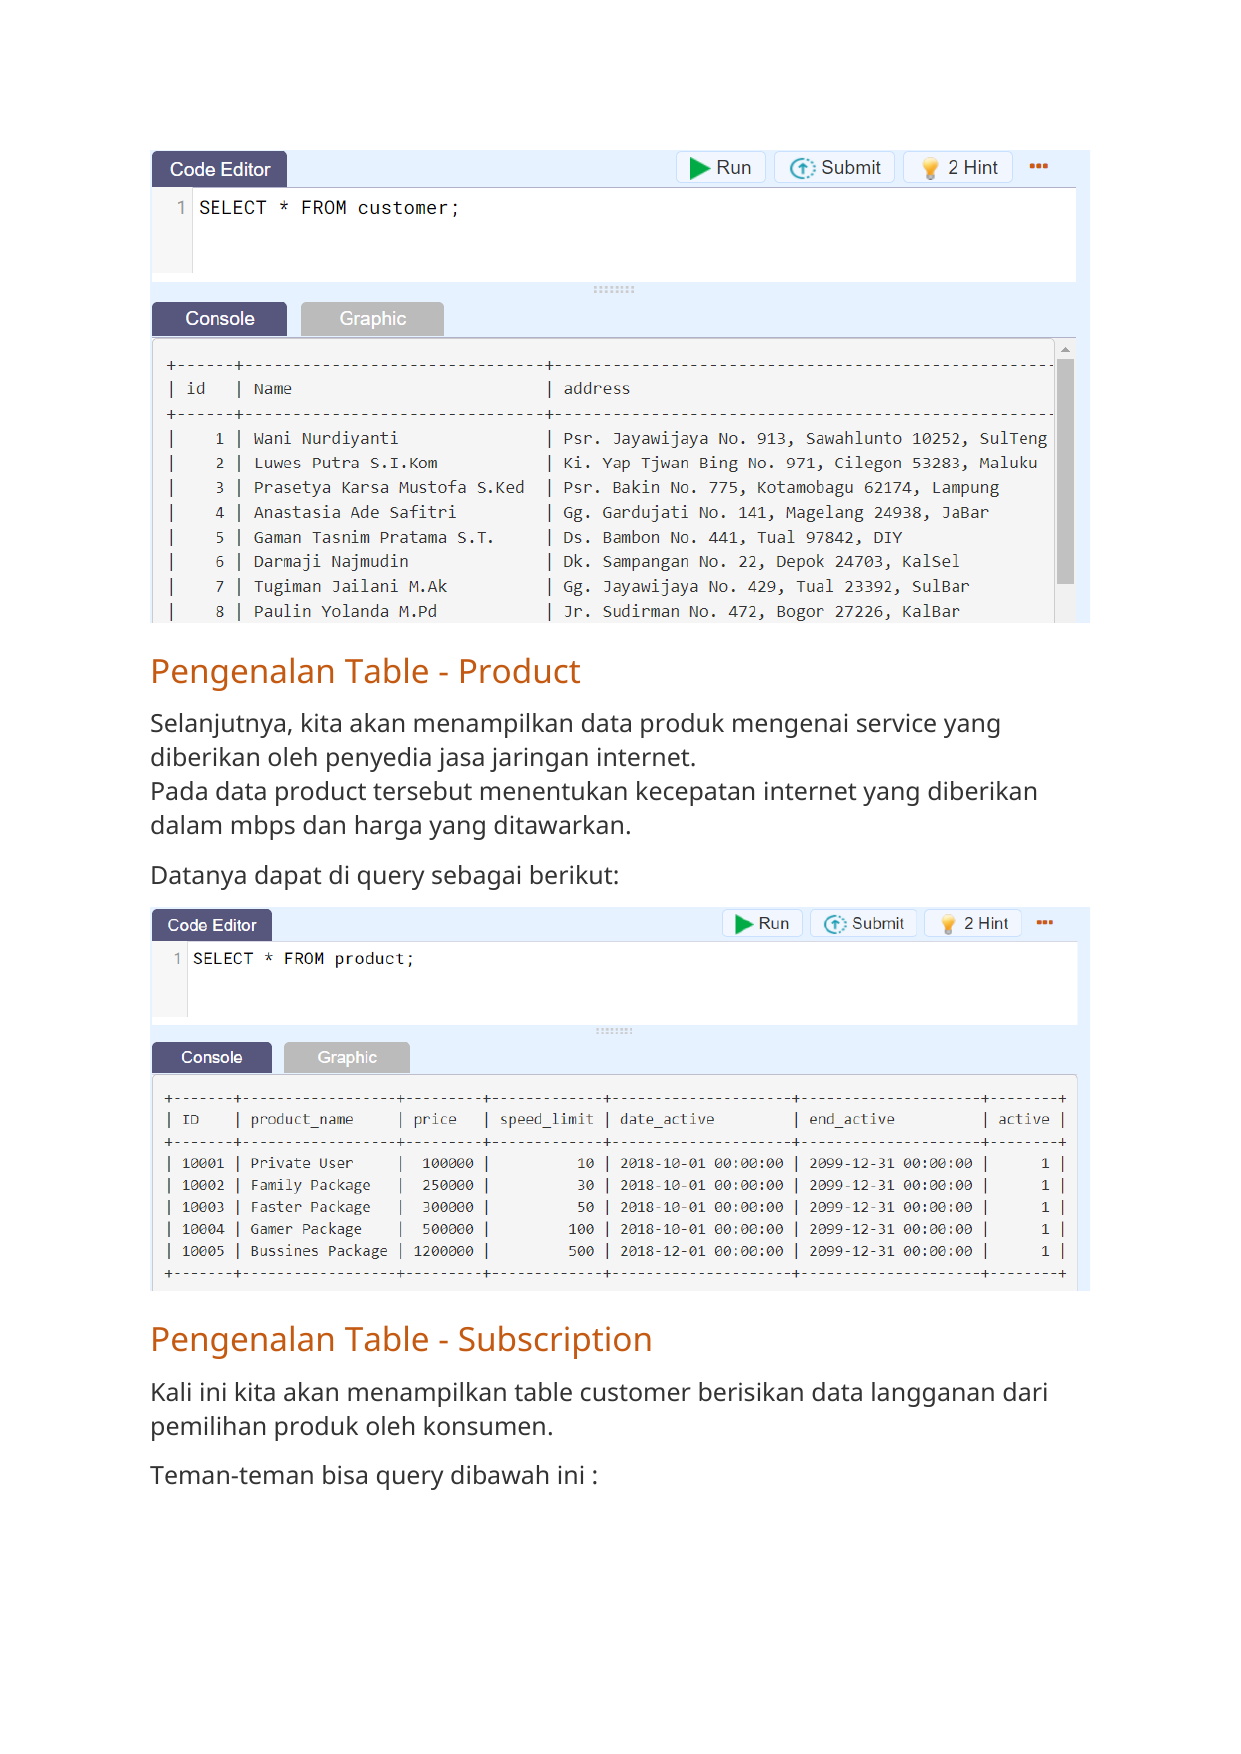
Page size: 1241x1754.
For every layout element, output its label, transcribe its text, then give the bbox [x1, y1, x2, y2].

text Selanjutnya, kita akan menampilkan data produk mengenai service yang diberikan oleh penyedia jasa jaringan internet. Pada data product tersebut menentukan kecepatan internet yang diberikan dalam mbps dan harga yang ditawarkan. [150, 706, 1090, 842]
text Kali ini kita akan menampilkan table customer berisikan data langganan dari pemilihan produk oleh konsumen. [150, 1374, 1090, 1442]
subtitle Pengenalan Table - Product [150, 648, 1090, 693]
subtitle Pengenalan Table - Subscription [150, 1316, 1090, 1362]
text Datanya dapat di query sebagai berikut: [150, 858, 1090, 892]
text Teman-teman bisa query dibawah ini : [150, 1458, 1090, 1492]
picture [150, 907, 1091, 1291]
picture [150, 150, 1091, 623]
